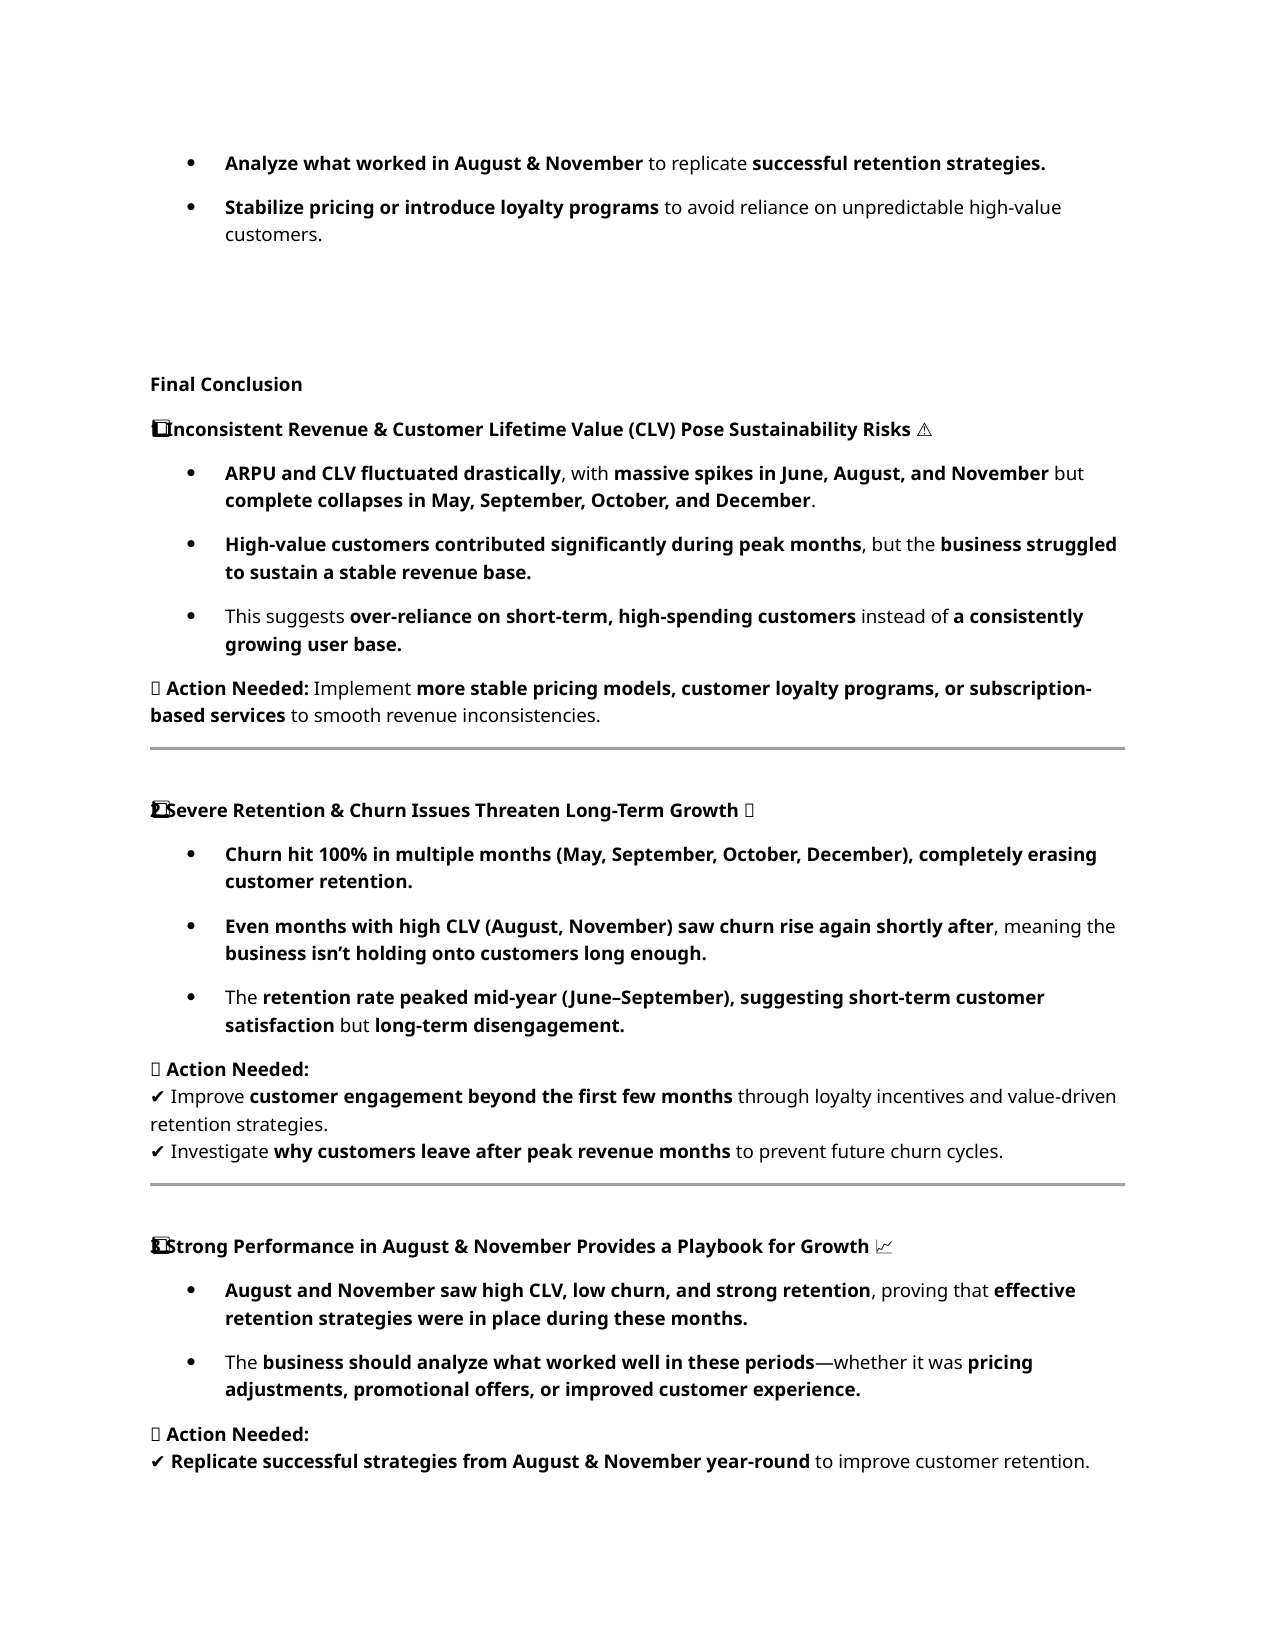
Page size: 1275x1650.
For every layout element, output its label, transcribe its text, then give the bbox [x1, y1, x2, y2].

list Stabilize pricing or introduce loyalty programs to avoid reliance on unpredictable high-value customers. [187, 194, 1125, 247]
list The business should analyze what worked well in these periods—whether it was pricing adjustments, promotional offers, or improved customer experience. [187, 1349, 1125, 1402]
list Analyze what worked in August & November to replicate successful retention strategies. [187, 150, 1125, 176]
list The retention rate peaked mid-year (June–September), suggesting short-term customer satisfaction but long-term disengagement. [187, 985, 1125, 1038]
list ARPU and CLV fluctuated drastically, with massive spikes in June, August, and November but complete collapses in May, September, October, and December. [187, 460, 1125, 513]
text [150, 1421, 1125, 1474]
text 3️⃣ Strong Performance in August & November Provides a Playbook for Growth 📈 [150, 1233, 1125, 1259]
list August and November saw high CLV, low churn, and strong retention, proving that effective retention strategies were in place during these months. [187, 1278, 1125, 1331]
list High-value customers contributed significantly during peak months, but the business struggled to sustain a stable revenue base. [187, 532, 1125, 585]
text 2️⃣ Severe Retention & Churn Issues Threaten Long-Term Growth 🚨 [150, 797, 1125, 823]
list This suggests over-reliance on short-term, high-spending customers instead of a consistently growing user base. [187, 603, 1125, 656]
list Churn hit 100% in multiple months (May, September, October, December), completely erasing customer retention. [187, 841, 1125, 894]
text Final Conclusion [150, 372, 1125, 397]
list Even months with high CLV (August, November) saw churn rise again shortly after, meaning the business isn’t holding onto customers long enough. [187, 913, 1125, 966]
text 1️⃣ Inconsistent Revenue & Customer Lifetime Value (CLV) Pose Sustainability Risks ⚠️ [150, 416, 1125, 441]
text 💡 Action Needed: Implement more stable pricing models, customer loyalty programs, or subscription-based services to smooth revenue inconsistencies. [150, 675, 1125, 728]
text 💡 Action Needed: ✔️ Improve customer engagement beyond the first few months through loyalty incentives and value-driven retention strategies. ✔️ Investigate why customers leave after peak revenue months to prevent future churn cycles. [150, 1056, 1125, 1164]
